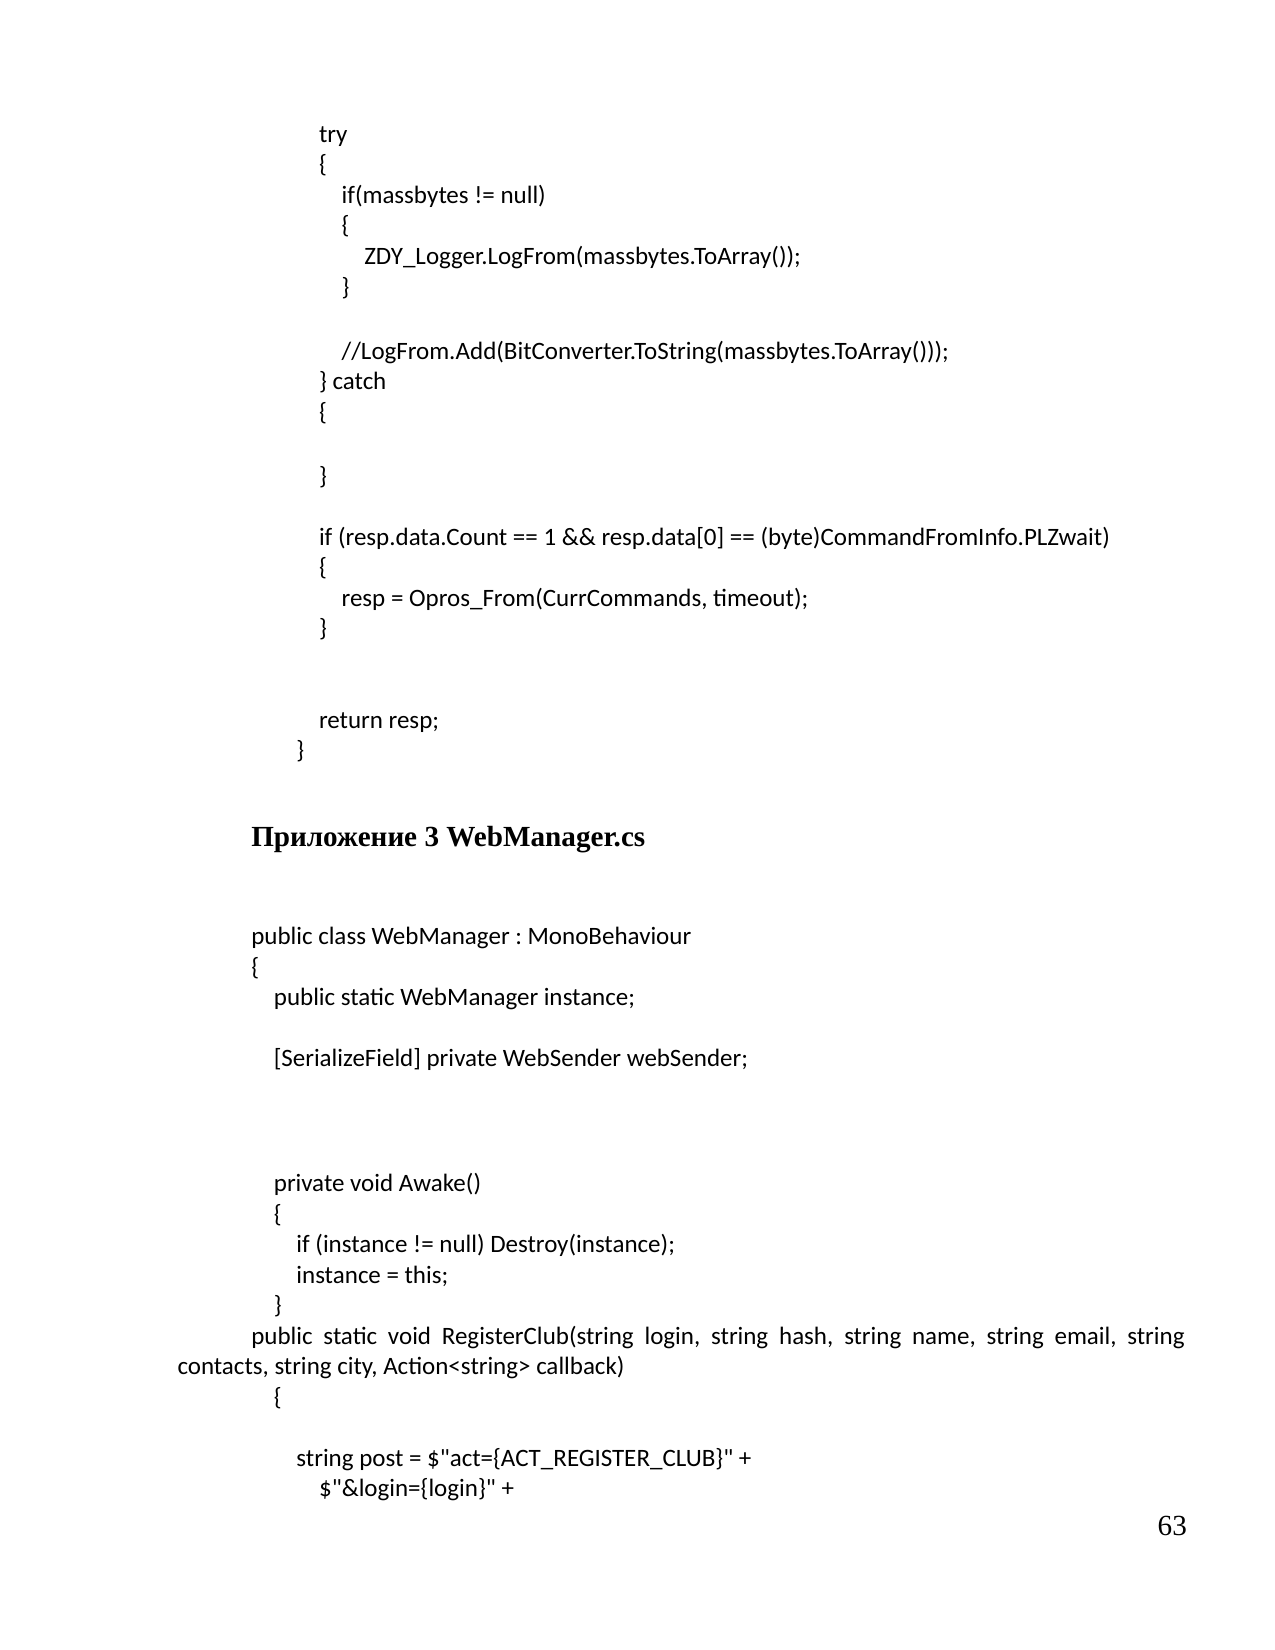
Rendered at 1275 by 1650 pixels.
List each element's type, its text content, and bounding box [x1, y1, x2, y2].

text if(massbytes != null) [177, 179, 1186, 210]
text public static WebManager instance; [177, 981, 1186, 1012]
text string post = $"act={ACT_REGISTER_CLUB}" + [177, 1442, 1186, 1473]
text { [177, 149, 1186, 179]
text } catch [177, 365, 1186, 396]
text $"&login={login}" + [177, 1473, 1186, 1503]
text if (instance != null) Destroy(instance); [177, 1228, 1186, 1259]
text { [177, 396, 1186, 426]
text } [177, 460, 1186, 490]
text ZDY_Logger.LogFrom(massbytes.ToArray()); [177, 240, 1186, 271]
text } [177, 271, 1186, 301]
text } [177, 612, 1186, 643]
text { [177, 951, 1186, 981]
text { [177, 1381, 1186, 1412]
text resp = Opros_From(CurrCommands, timeout); [177, 582, 1186, 612]
text //LogFrom.Add(BitConverter.ToString(massbytes.ToArray())); [177, 335, 1186, 365]
text { [177, 210, 1186, 240]
text { [177, 1198, 1186, 1228]
text if (resp.data.Count == 1 && resp.data[0] == (byte)CommandFromInfo.PLZwait) [177, 521, 1186, 551]
text return resp; [177, 704, 1186, 734]
text } [177, 734, 1186, 765]
text instance = this; [177, 1259, 1186, 1289]
text public static void RegisterClub(string login, string hash, string name, string email, string contacts, string city, Action<string> callback) [177, 1320, 1186, 1381]
text [SerializeField] private WebSender webSender; [177, 1042, 1186, 1073]
text { [177, 551, 1186, 582]
text public class WebManager : MonoBehaviour [177, 920, 1186, 951]
text } [177, 1289, 1186, 1320]
subtitle Приложение 3 WebManager.cs [177, 819, 1186, 853]
text try [177, 118, 1186, 149]
text private void Awake() [177, 1167, 1186, 1198]
